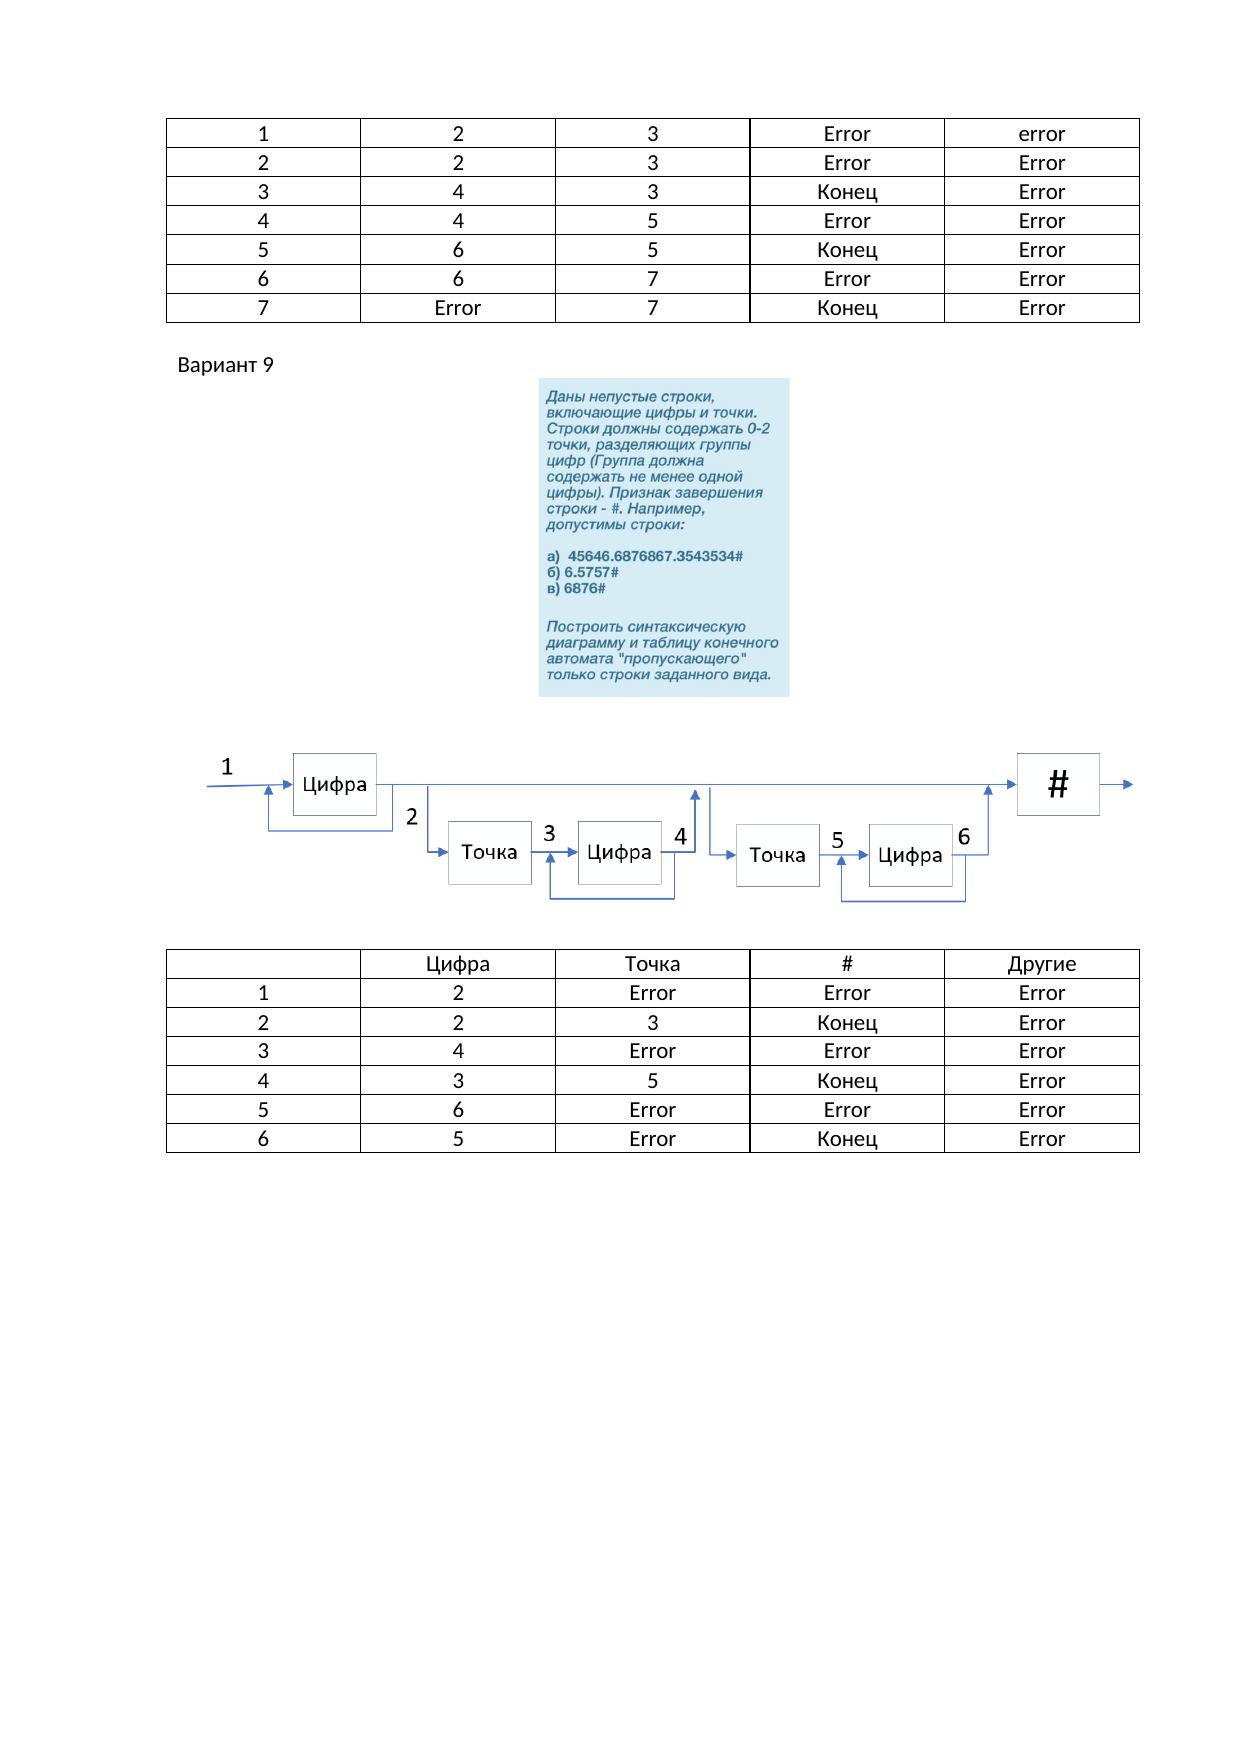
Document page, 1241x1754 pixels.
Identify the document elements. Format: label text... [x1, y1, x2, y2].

table_cell 6 [167, 1124, 360, 1152]
table_cell 7 [556, 294, 749, 322]
table_cell Error [945, 294, 1139, 322]
picture [177, 724, 1152, 921]
table_cell Error [945, 177, 1139, 205]
table_cell Error [556, 1095, 749, 1123]
table_cell Error [945, 148, 1139, 176]
table_cell Error [945, 1008, 1139, 1036]
table_cell 2 [167, 1008, 360, 1036]
table_cell Error [945, 206, 1139, 234]
table_cell Error [751, 206, 944, 234]
table_cell 6 [361, 1095, 555, 1123]
table_cell 2 [361, 1008, 555, 1036]
table_header Точка [556, 950, 749, 977]
table_cell Error [945, 235, 1139, 263]
table_cell Error [556, 1037, 749, 1065]
table_cell 3 [556, 1008, 749, 1036]
table_cell 3 [167, 1037, 360, 1065]
table_cell Error [751, 265, 944, 292]
table_cell Error [945, 1037, 1139, 1065]
table_cell 3 [167, 177, 360, 205]
table_cell Конец [751, 235, 944, 263]
table_cell Error [751, 148, 944, 176]
table_cell Конец [751, 1124, 944, 1152]
table_cell 4 [361, 177, 555, 205]
table_cell Error [945, 265, 1139, 292]
table_cell 7 [556, 265, 749, 292]
table_cell 1 [167, 119, 360, 147]
table_cell 3 [556, 119, 749, 147]
table_cell Error [751, 979, 944, 1007]
table_cell Error [556, 979, 749, 1007]
table_cell Error [751, 1095, 944, 1123]
table_cell error [945, 119, 1139, 147]
table_cell 5 [167, 1095, 360, 1123]
table_cell 1 [167, 979, 360, 1007]
picture [539, 378, 790, 697]
table_cell 3 [556, 177, 749, 205]
text Вариант 9 [177, 351, 1152, 379]
table_header # [751, 950, 944, 977]
table_cell Error [751, 1037, 944, 1065]
table_header Цифра [361, 950, 555, 977]
table_cell Еrror [945, 979, 1139, 1007]
table_cell Error [945, 1095, 1139, 1123]
table_cell Error [945, 1066, 1139, 1094]
table_cell 4 [167, 206, 360, 234]
table_cell Еrror [945, 1124, 1139, 1152]
table_cell 3 [361, 1066, 555, 1094]
table_cell Error [556, 1124, 749, 1152]
table_cell 4 [361, 1037, 555, 1065]
table_cell 6 [167, 265, 360, 292]
table_cell 6 [361, 265, 555, 292]
table_cell Конец [751, 294, 944, 322]
table_cell Конец [751, 1066, 944, 1094]
table_cell 3 [556, 148, 749, 176]
table_cell 2 [361, 148, 555, 176]
table_cell 7 [167, 294, 360, 322]
table_cell 2 [167, 148, 360, 176]
table_cell 5 [556, 235, 749, 263]
table_header Другие [945, 950, 1139, 977]
table_cell 2 [361, 119, 555, 147]
table_cell 5 [167, 235, 360, 263]
table_cell 4 [361, 206, 555, 234]
table_cell Error [751, 119, 944, 147]
table_cell 2 [361, 979, 555, 1007]
table_cell 5 [556, 206, 749, 234]
table_cell 5 [556, 1066, 749, 1094]
table_cell Конец [751, 177, 944, 205]
table_cell 5 [361, 1124, 555, 1152]
table_cell 4 [167, 1066, 360, 1094]
table_cell Error [361, 294, 555, 322]
table_cell Конец [751, 1008, 944, 1036]
table_header [167, 950, 360, 977]
table_cell 6 [361, 235, 555, 263]
